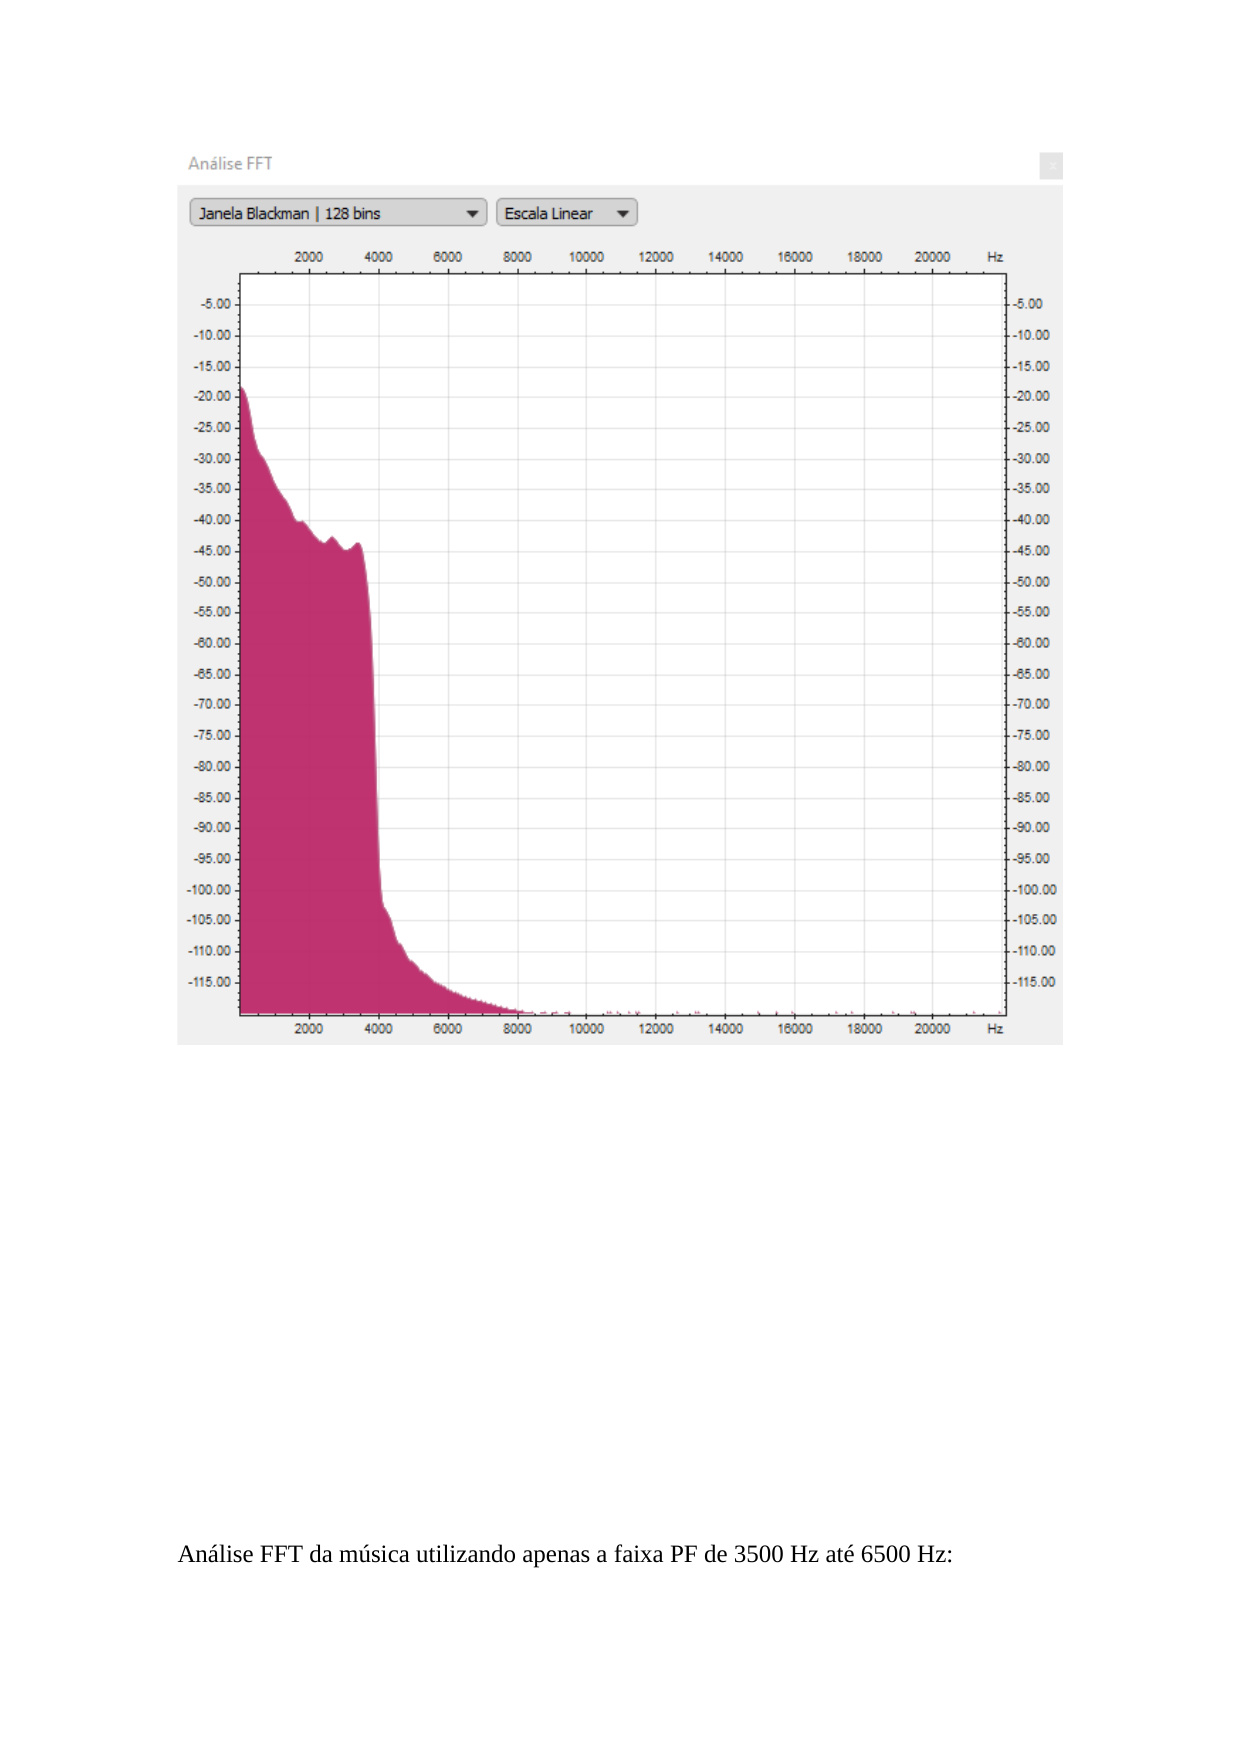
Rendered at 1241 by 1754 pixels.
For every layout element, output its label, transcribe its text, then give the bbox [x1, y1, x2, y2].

picture [177, 147, 1063, 1045]
text Análise FFT da música utilizando apenas a faixa PF de 3500 Hz até 6500 Hz: [177, 1539, 1063, 1568]
